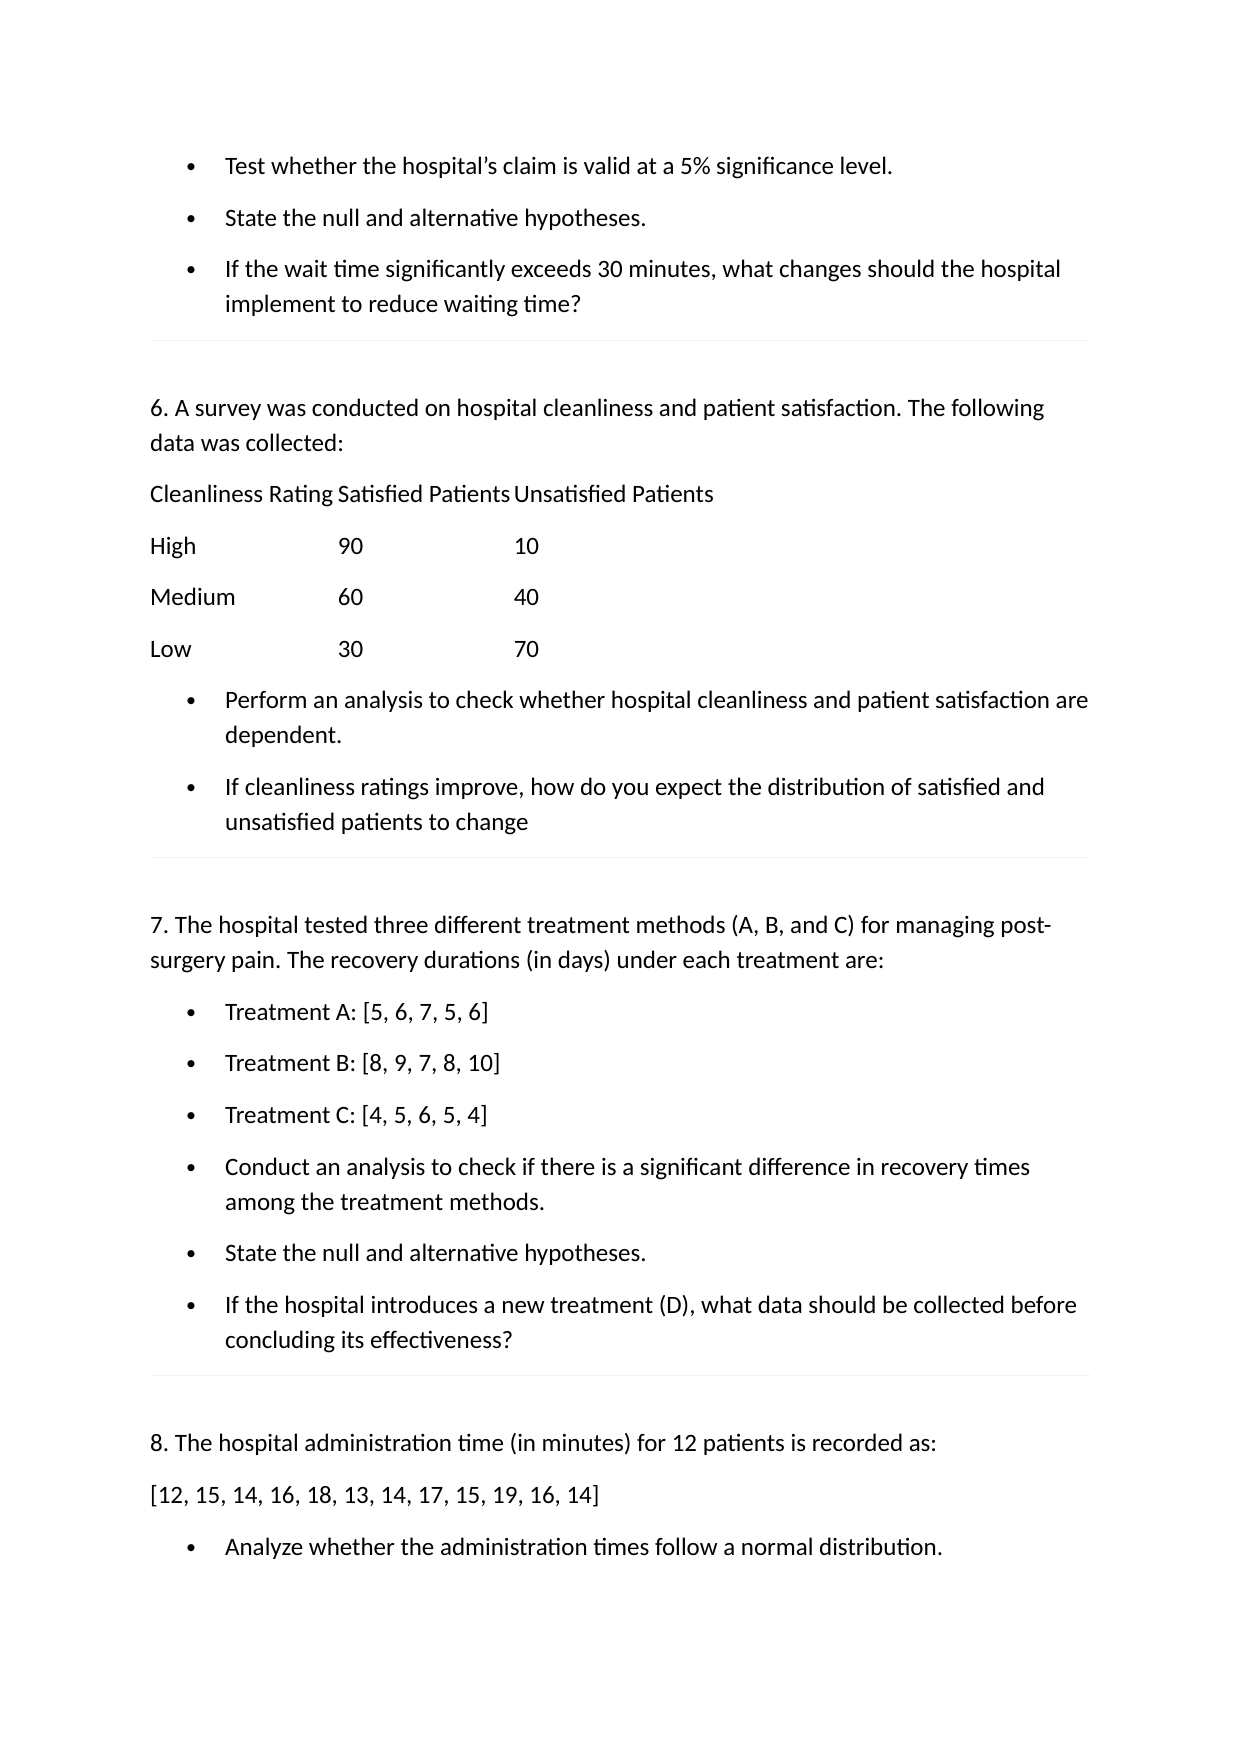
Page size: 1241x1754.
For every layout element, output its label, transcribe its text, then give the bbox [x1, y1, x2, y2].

table_cell 40 [514, 581, 718, 633]
table_header Unsatisfied Patients [514, 478, 718, 530]
table_header Satisfied Patients [338, 478, 513, 530]
list Analyze whether the administration times follow a normal distribution. [187, 1531, 1090, 1561]
text [12, 15, 14, 16, 18, 13, 14, 17, 15, 19, 16, 14] [150, 1479, 1090, 1510]
table_cell Medium [150, 581, 338, 633]
list Perform an analysis to check whether hospital cleanliness and patient satisfaction are dependent. [187, 684, 1090, 750]
table_cell High [150, 530, 338, 581]
list If the wait time significantly exceeds 30 minutes, what changes should the hospital implement to reduce waiting time? [187, 253, 1090, 319]
list State the null and alternative hypotheses. [187, 202, 1090, 232]
list If cleanliness ratings improve, how do you expect the distribution of satisfied and unsatisfied patients to change [187, 771, 1090, 836]
table_cell 10 [514, 530, 718, 581]
table_cell 90 [338, 530, 513, 581]
text 6. A survey was conducted on hospital cleanliness and patient satisfaction. The following data was collected: [150, 392, 1090, 457]
list Test whether the hospital’s claim is valid at a 5% significance level. [187, 150, 1090, 181]
text 7. The hospital tested three different treatment methods (A, B, and C) for managing post-surgery pain. The recovery durations (in days) under each treatment are: [150, 909, 1090, 975]
list If the hospital introduces a new treatment (D), what data should be collected before concluding its effectiveness? [187, 1289, 1090, 1355]
list Treatment A: [5, 6, 7, 5, 6] [187, 996, 1090, 1026]
table_header Cleanliness Rating [150, 478, 338, 530]
list State the null and alternative hypotheses. [187, 1237, 1090, 1268]
list Treatment B: [8, 9, 7, 8, 10] [187, 1047, 1090, 1078]
table_cell 70 [514, 633, 718, 684]
list Treatment C: [4, 5, 6, 5, 4] [187, 1099, 1090, 1130]
table_cell 30 [338, 633, 513, 684]
list Conduct an analysis to check if there is a significant difference in recovery times among the treatment methods. [187, 1151, 1090, 1216]
text 8. The hospital administration time (in minutes) for 12 patients is recorded as: [150, 1427, 1090, 1458]
table_cell Low [150, 633, 338, 684]
table_cell 60 [338, 581, 513, 633]
